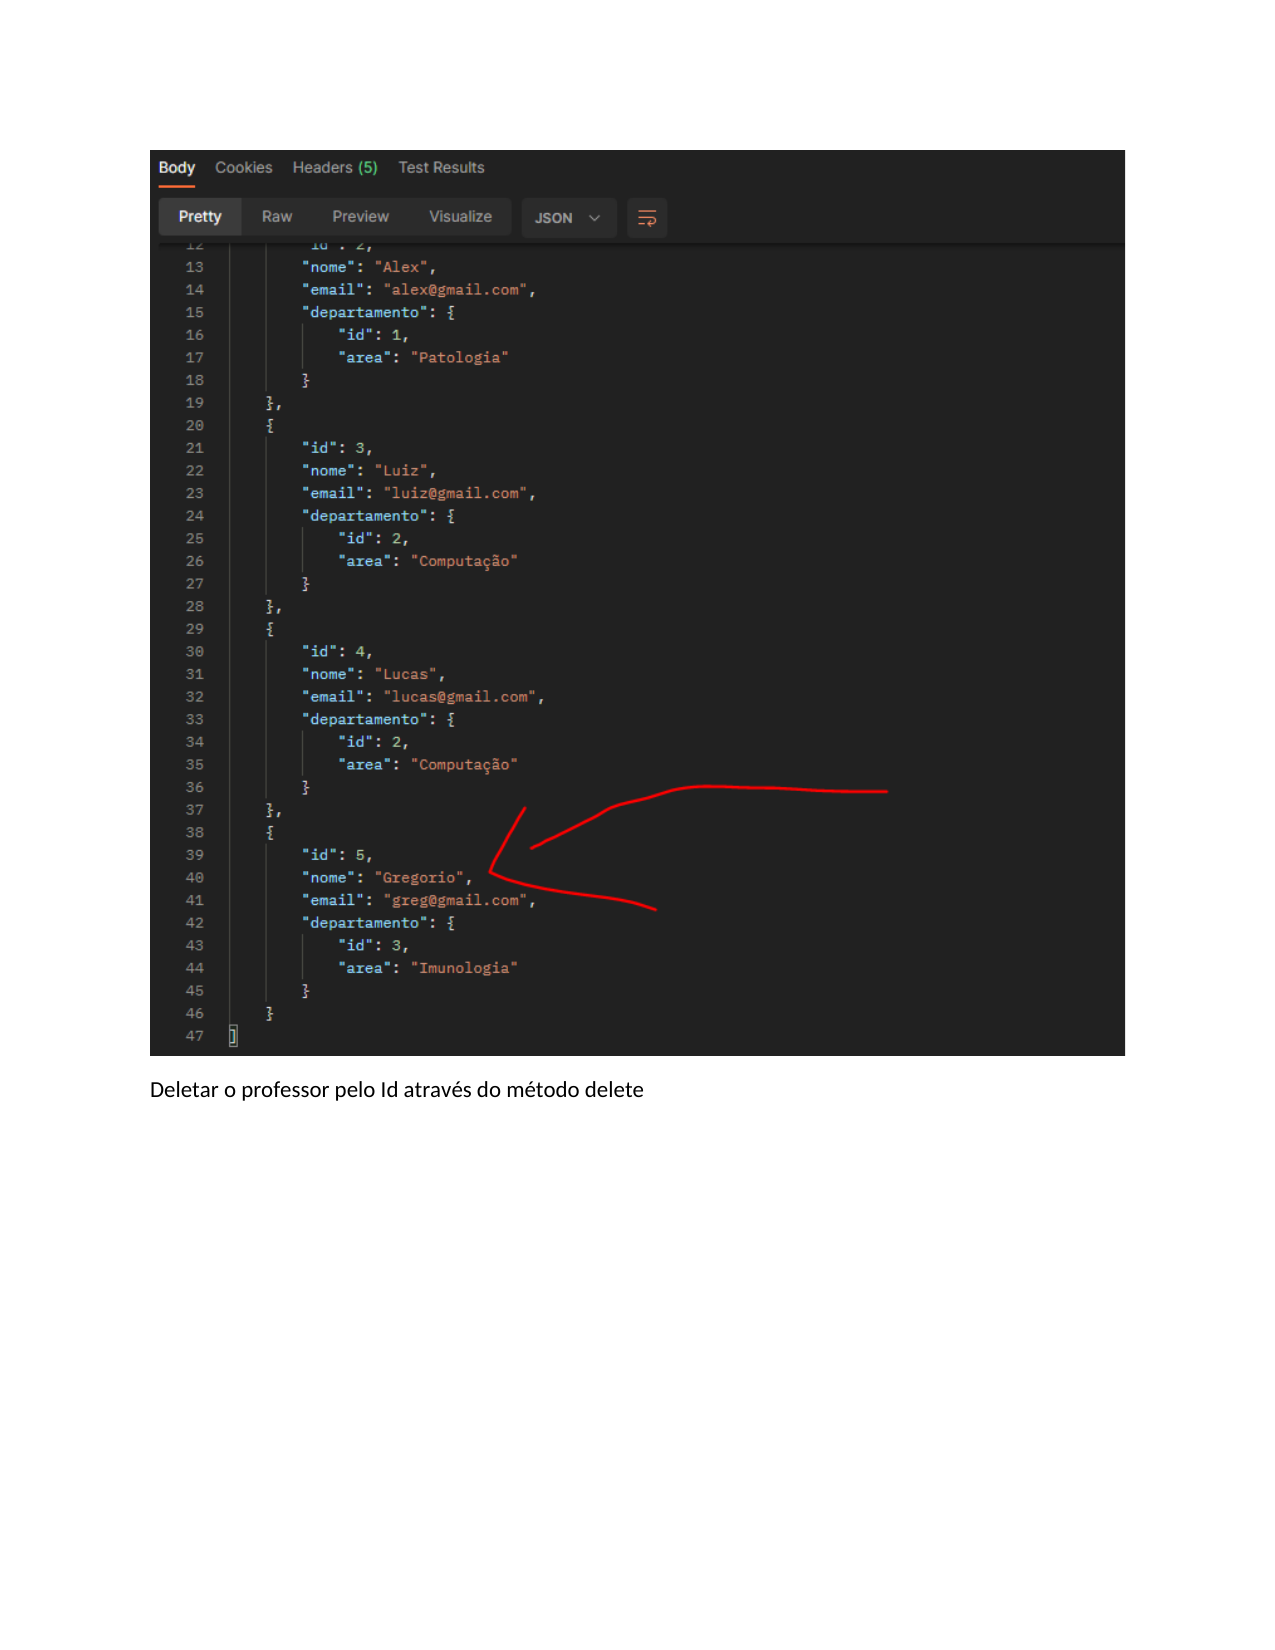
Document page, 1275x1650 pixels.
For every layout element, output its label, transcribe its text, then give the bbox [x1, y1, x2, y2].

text Deletar o professor pelo Id através do método delete [150, 1075, 1125, 1103]
picture [150, 150, 1125, 1056]
